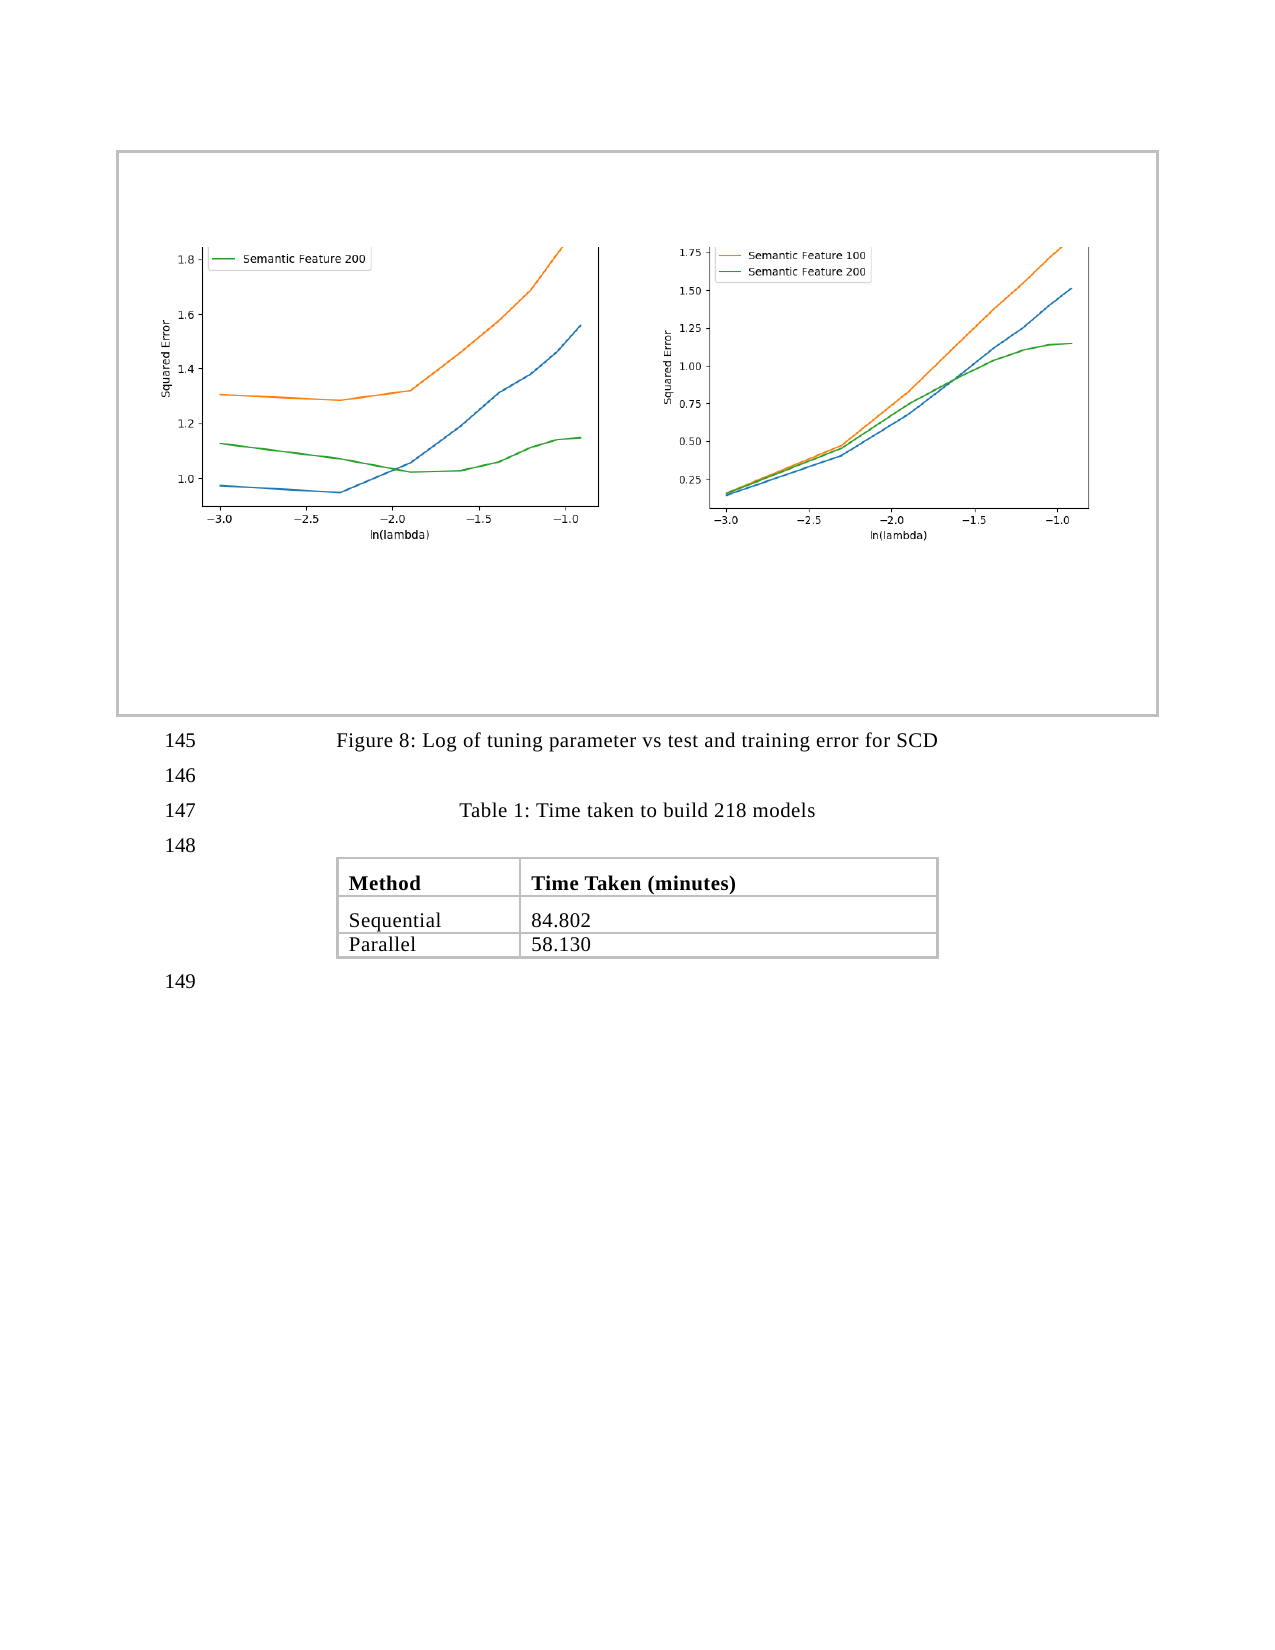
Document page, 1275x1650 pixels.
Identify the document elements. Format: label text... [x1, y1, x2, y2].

table_cell 84.802 [521, 897, 936, 932]
text Figure 8: Log of tuning parameter vs test and training error for SCD [225, 729, 1050, 752]
table_cell 58.130 [521, 934, 936, 956]
table_cell Sequential [339, 897, 519, 932]
table_header Time Taken (minutes) [521, 859, 936, 894]
table_cell Parallel [339, 934, 519, 956]
text Table 1: Time taken to build 218 models [225, 799, 1050, 822]
table_header Method [339, 859, 519, 894]
picture [138, 247, 1137, 548]
table_header [119, 153, 1156, 714]
